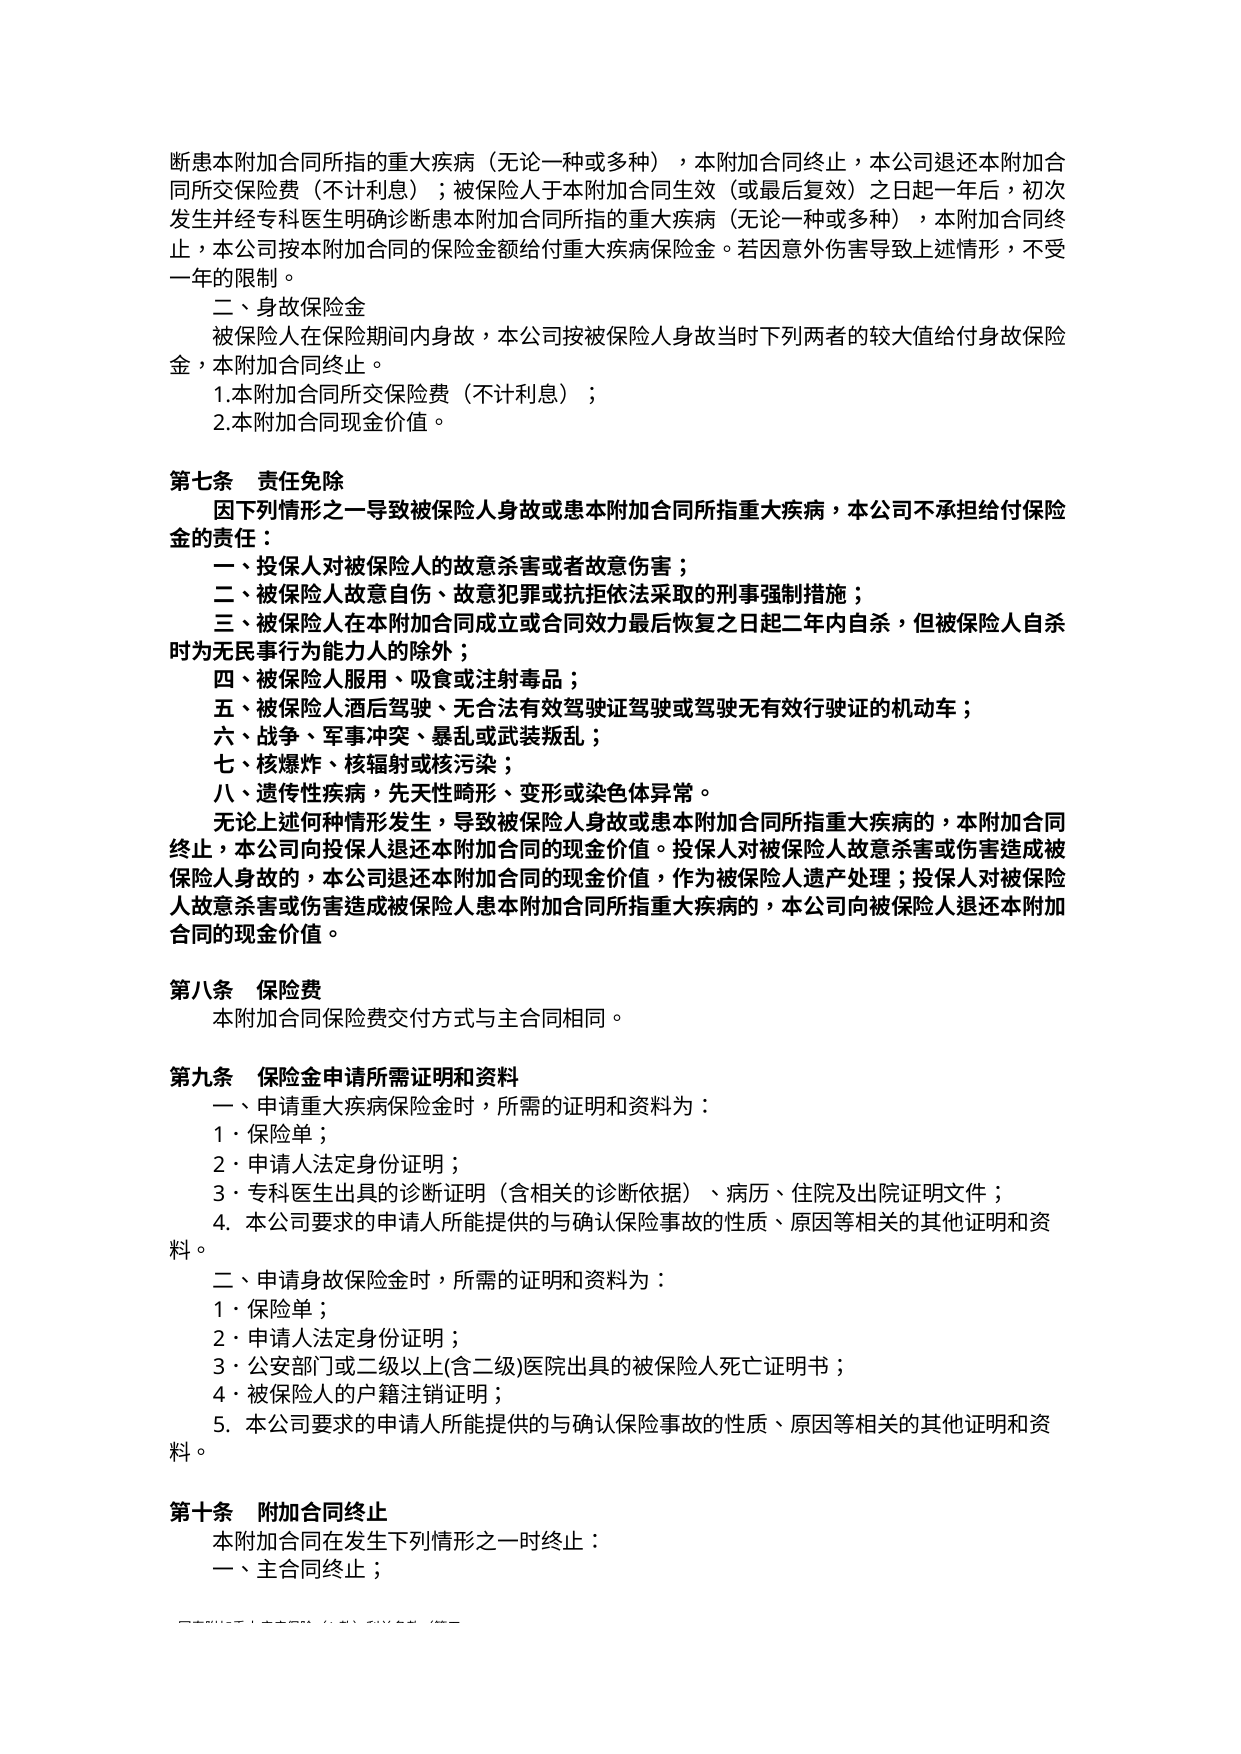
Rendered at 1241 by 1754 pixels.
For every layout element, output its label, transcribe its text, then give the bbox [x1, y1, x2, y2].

text 2.本附加合同现金价值。 [213, 408, 1082, 436]
text 断患本附加合同所指的重大疾病（无论一种或多种），本附加合同终止，本公司退还本附加合同所交保险费（不计利息）；被保险人于本附加合同生效（或最后复效）之日起一年后，初次发生并经专科医生明确诊断患本附加合同所指的重大疾病（无论一种或多种），本附加合同终止，本公司按本附加合同的保险金额给付重大疾病保险金。若因意外伤害导致上述情形，不受一年的限制。 [169, 147, 1066, 293]
text 2．申请人法定身份证明； [213, 1324, 1082, 1352]
subtitle 第十条 附加合同终止 [169, 1497, 1082, 1526]
subtitle 第九条 保险金申请所需证明和资料 [169, 1062, 1082, 1091]
text 五、被保险人酒后驾驶、无合法有效驾驶证驾驶或驾驶无有效行驶证的机动车； 六、战争、军事冲突、暴乱或武装叛乱； [213, 694, 982, 751]
text 本附加合同保险费交付方式与主合同相同。 [213, 1004, 1082, 1032]
text 三、被保险人在本附加合同成立或合同效力最后恢复之日起二年内自杀，但被保险人自杀时为无民事行为能力人的除外； [169, 609, 1071, 666]
text 一、申请重大疾病保险金时，所需的证明和资料为： 1．保险单； [213, 1091, 717, 1149]
text 二、申请身故保险金时，所需的证明和资料为： 1．保险单； [213, 1265, 674, 1324]
text 八、遗传性疾病，先天性畸形、变形或染色体异常。 [213, 778, 1082, 807]
text 2．申请人法定身份证明； [213, 1150, 1082, 1178]
list 本公司要求的申请人所能提供的与确认保险事故的性质、原因等相关的其他证明和资料。 [169, 1207, 1055, 1265]
text 无论上述何种情形发生，导致被保险人身故或患本附加合同所指重大疾病的，本附加合同终止，本公司向投保人退还本附加合同的现金价值。投保人对被保险人故意杀害或伤害造成被保险人身故的，本公司退还本附加合同的现金价值，作为被保险人遗产处理；投保人对被保险人故意杀害或伤害造成被保险人患本附加合同所指重大疾病的，本公司向被保险人退还本附加合同的现金价值。 [169, 807, 1070, 949]
text 3．公安部门或二级以上(含二级)医院出具的被保险人死亡证明书； [213, 1352, 1082, 1380]
text 因下列情形之一导致被保险人身故或患本附加合同所指重大疾病，本公司不承担给付保险金的责任： [169, 496, 1071, 553]
text 七、核爆炸、核辐射或核污染； [213, 751, 1082, 778]
subtitle 第七条 责任免除 [169, 466, 1082, 495]
text 1.本附加合同所交保险费（不计利息）； [213, 380, 1082, 408]
text 4．被保险人的户籍注销证明； [213, 1380, 1082, 1408]
text 本附加合同在发生下列情形之一时终止： 一、主合同终止； [213, 1526, 607, 1584]
text 3．专科医生出具的诊断证明（含相关的诊断依据）、病历、住院及出院证明文件； [213, 1178, 1082, 1207]
text 一、投保人对被保险人的故意杀害或者故意伤害； [213, 553, 1082, 580]
text 被保险人在保险期间内身故，本公司按被保险人身故当时下列两者的较大值给付身故保险金，本附加合同终止。 [169, 321, 1066, 380]
text 四、被保险人服用、吸食或注射毒品； [213, 666, 1082, 693]
text 二、身故保险金 [213, 293, 1082, 321]
text 第八条 保险费 [169, 976, 1082, 1004]
text 二、被保险人故意自伤、故意犯罪或抗拒依法采取的刑事强制措施； [213, 580, 1082, 608]
list 本公司要求的申请人所能提供的与确认保险事故的性质、原因等相关的其他证明和资料。 [169, 1409, 1055, 1467]
